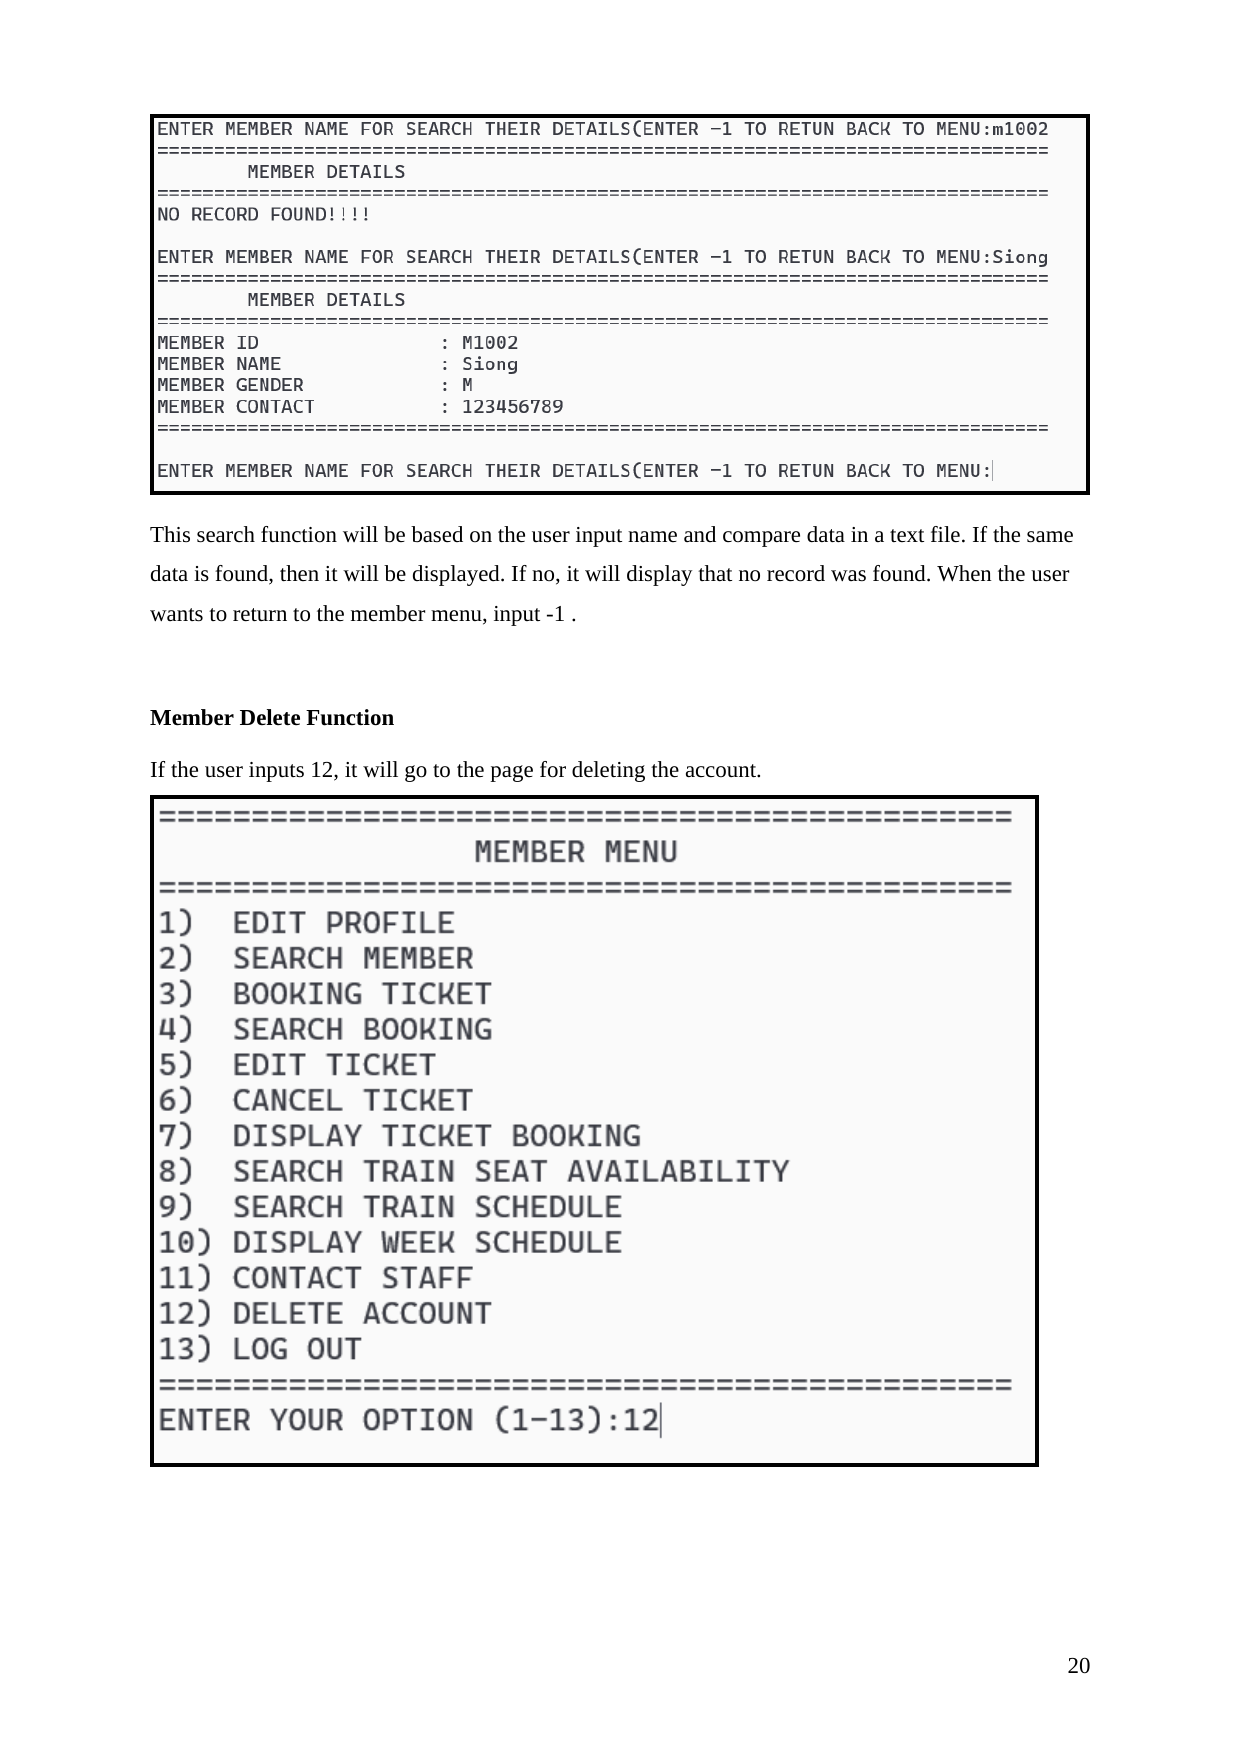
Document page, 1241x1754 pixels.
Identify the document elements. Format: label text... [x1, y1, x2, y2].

subtitle Member Delete Function [150, 704, 1090, 730]
picture [154, 799, 1035, 1463]
picture [154, 118, 1086, 491]
text This search function will be based on the user input name and compare data in a text file. If the same data is found, then it will be displayed. If no, it will display that no record was found. When the user wants to return to the member menu, input -1 . [150, 521, 1090, 626]
